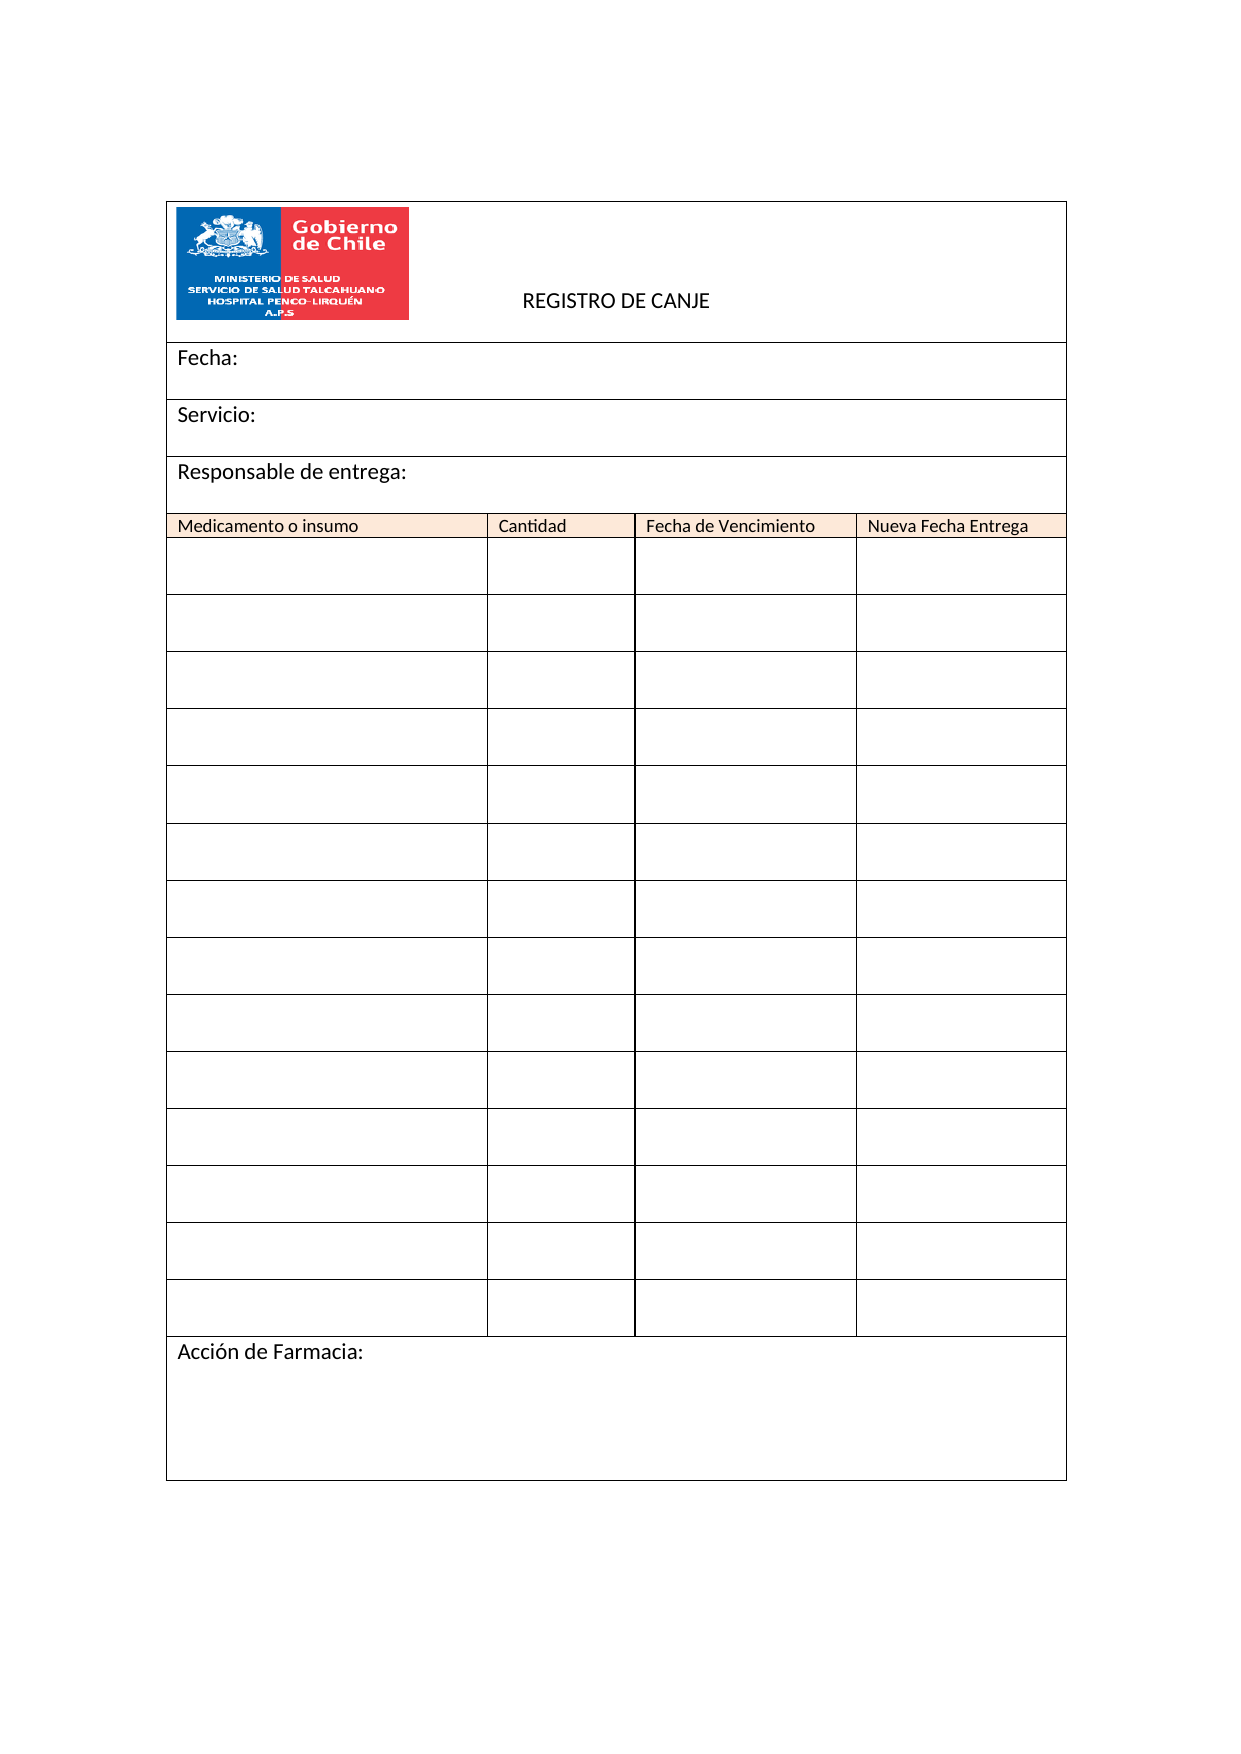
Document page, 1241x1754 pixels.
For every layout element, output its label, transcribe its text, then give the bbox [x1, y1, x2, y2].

table_cell [488, 538, 634, 594]
table_cell [167, 1052, 487, 1108]
table_cell [857, 1280, 1066, 1336]
table_cell Nueva Fecha Entrega [857, 514, 1066, 537]
table_cell [167, 824, 487, 879]
table_cell [857, 1052, 1066, 1108]
table_cell [857, 824, 1066, 879]
table_cell [488, 652, 634, 708]
table_cell Servicio: [167, 400, 1066, 456]
table_cell [857, 595, 1066, 651]
table_cell Responsable de entrega: [167, 457, 1066, 513]
table_cell [636, 995, 856, 1051]
table_cell Acción de Farmacia: [167, 1337, 1066, 1480]
table_cell [488, 709, 634, 765]
table_cell [636, 824, 856, 879]
table_cell [488, 938, 634, 994]
table_header REGISTRO DE CANJE [167, 202, 1066, 342]
table_cell [167, 1109, 487, 1165]
table_cell [857, 1109, 1066, 1165]
table_cell [857, 881, 1066, 937]
table_cell [167, 1223, 487, 1279]
table_cell [636, 652, 856, 708]
table_cell [857, 938, 1066, 994]
table_cell [636, 938, 856, 994]
table_cell [857, 652, 1066, 708]
table_cell [636, 709, 856, 765]
table_cell [636, 1109, 856, 1165]
table_cell [167, 652, 487, 708]
table_cell Fecha: [167, 343, 1066, 399]
table_cell [636, 881, 856, 937]
picture [176, 207, 409, 320]
table_cell [857, 709, 1066, 765]
table_cell [167, 938, 487, 994]
table_cell [167, 881, 487, 937]
table_cell [636, 1223, 856, 1279]
table_cell [488, 1052, 634, 1108]
table_cell [488, 1280, 634, 1336]
table_cell [857, 766, 1066, 822]
table_cell [167, 995, 487, 1051]
table_cell [167, 766, 487, 822]
table_cell Medicamento o insumo [167, 514, 487, 537]
table_cell [167, 1166, 487, 1222]
table_cell [636, 1280, 856, 1336]
table_cell [167, 1280, 487, 1336]
table_cell [488, 1166, 634, 1222]
table_cell [488, 881, 634, 937]
table_cell [636, 538, 856, 594]
table_cell [857, 1166, 1066, 1222]
table_cell [636, 1052, 856, 1108]
table_cell Fecha de Vencimiento [636, 514, 856, 537]
table_cell [167, 595, 487, 651]
table_cell [488, 1109, 634, 1165]
table_cell [857, 1223, 1066, 1279]
table_cell [488, 1223, 634, 1279]
table_cell Cantidad [488, 514, 634, 537]
table_cell [636, 1166, 856, 1222]
table_cell [857, 995, 1066, 1051]
table_cell [488, 595, 634, 651]
table_cell [488, 824, 634, 879]
table_cell [857, 538, 1066, 594]
table_cell [167, 538, 487, 594]
table_cell [636, 595, 856, 651]
table_cell [167, 709, 487, 765]
table_cell [488, 995, 634, 1051]
table_cell [488, 766, 634, 822]
table_cell [636, 766, 856, 822]
